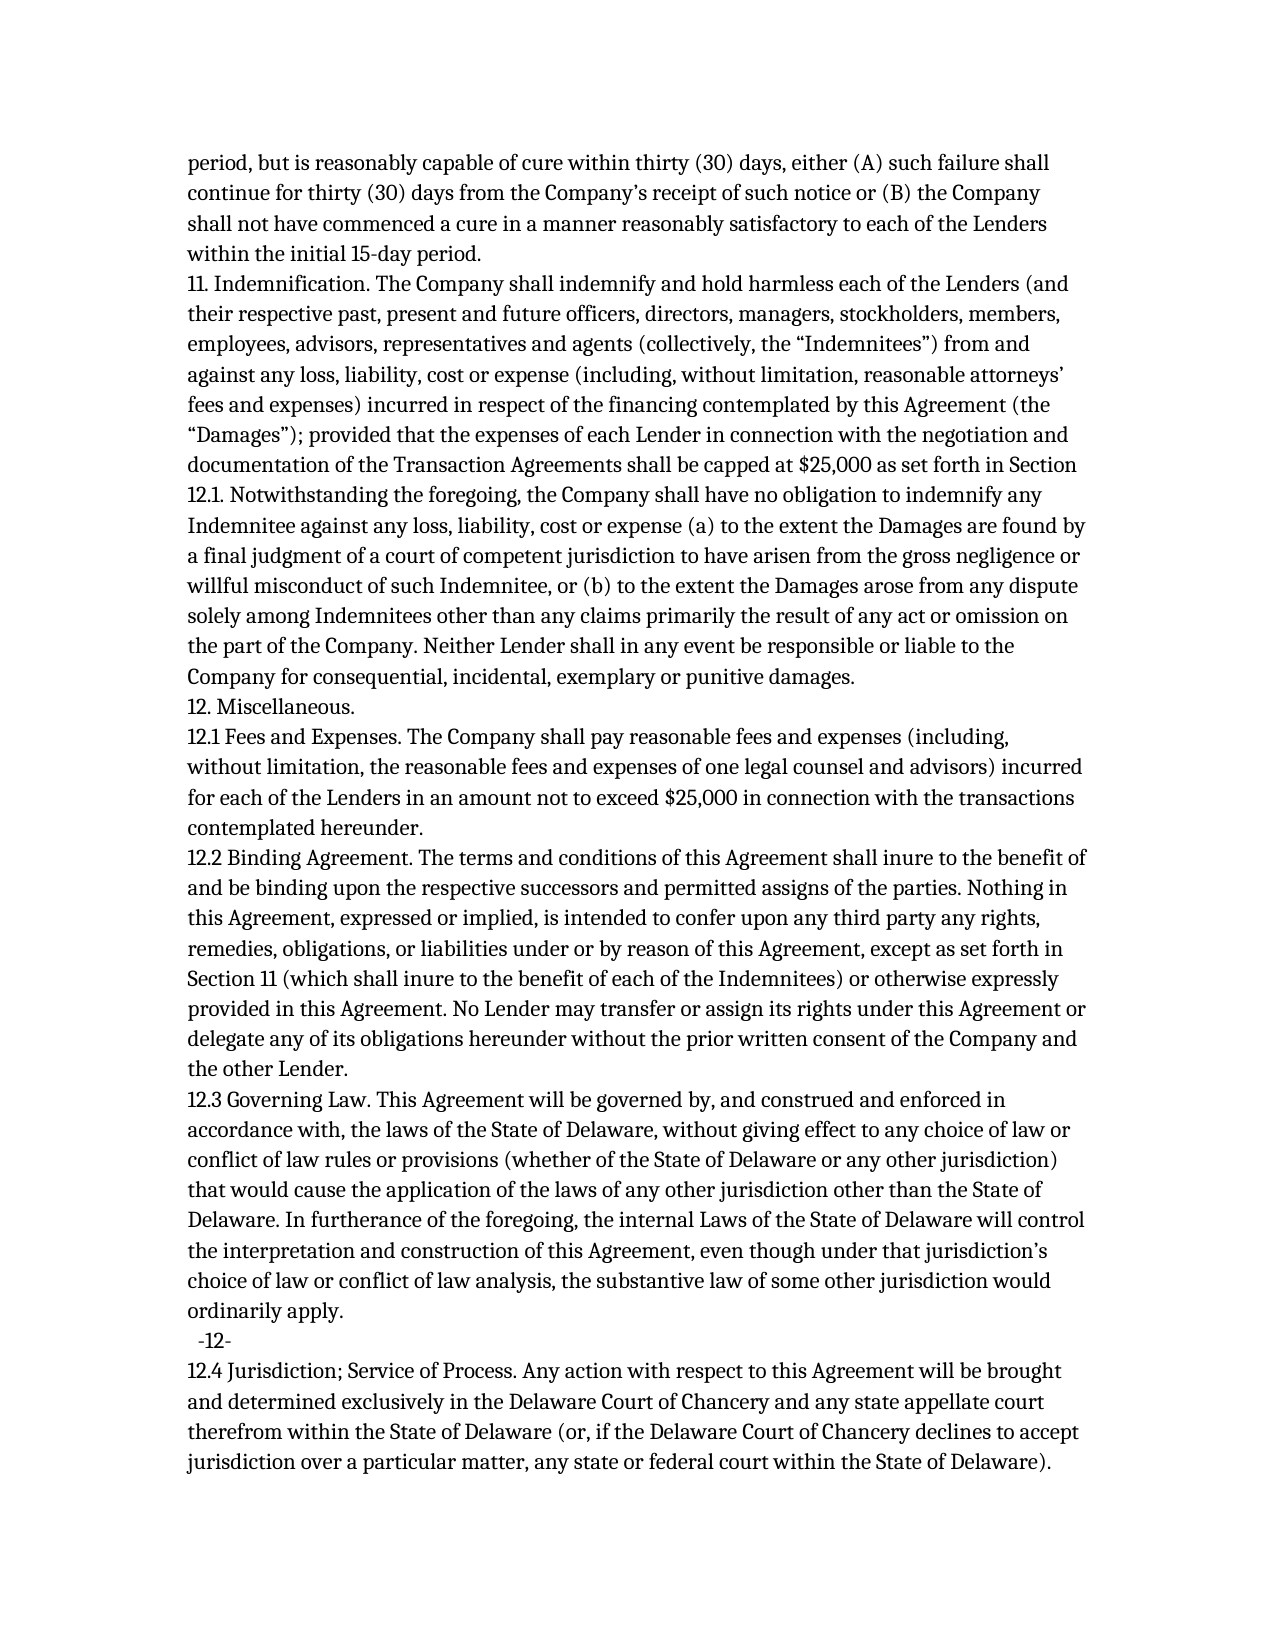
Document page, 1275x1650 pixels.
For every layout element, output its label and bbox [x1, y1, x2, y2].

text [187, 150, 1087, 1475]
